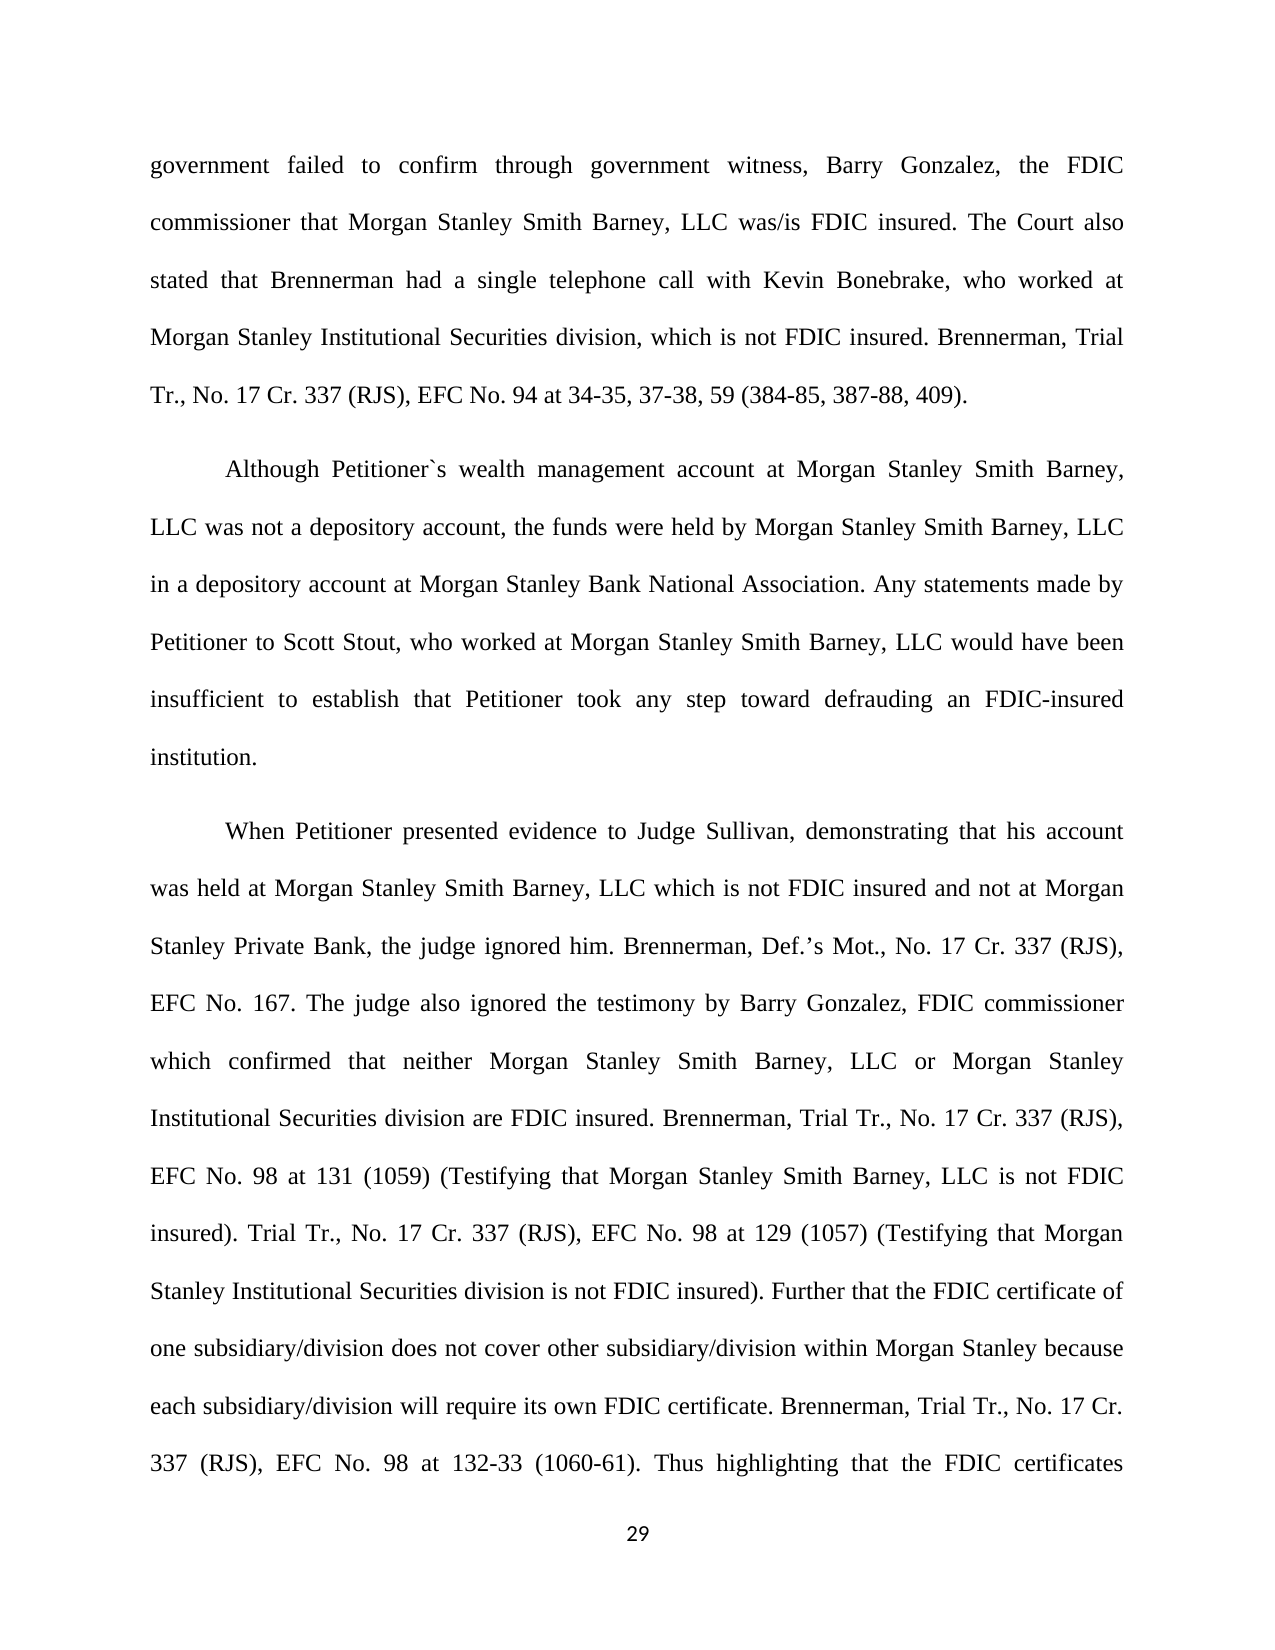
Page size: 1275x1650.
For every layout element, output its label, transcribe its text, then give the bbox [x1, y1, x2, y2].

text Although Petitioner`s wealth management account at Morgan Stanley Smith Barney, LLC was not a depository account, the funds were held by Morgan Stanley Smith Barney, LLC in a depository account at Morgan Stanley Bank National Association. Any statements made by Petitioner to Scott Stout, who worked at Morgan Stanley Smith Barney, LLC would have been insufficient to establish that Petitioner took any step toward defrauding an FDIC-insured institution. [150, 454, 1125, 770]
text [150, 816, 1125, 1477]
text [150, 150, 1125, 409]
